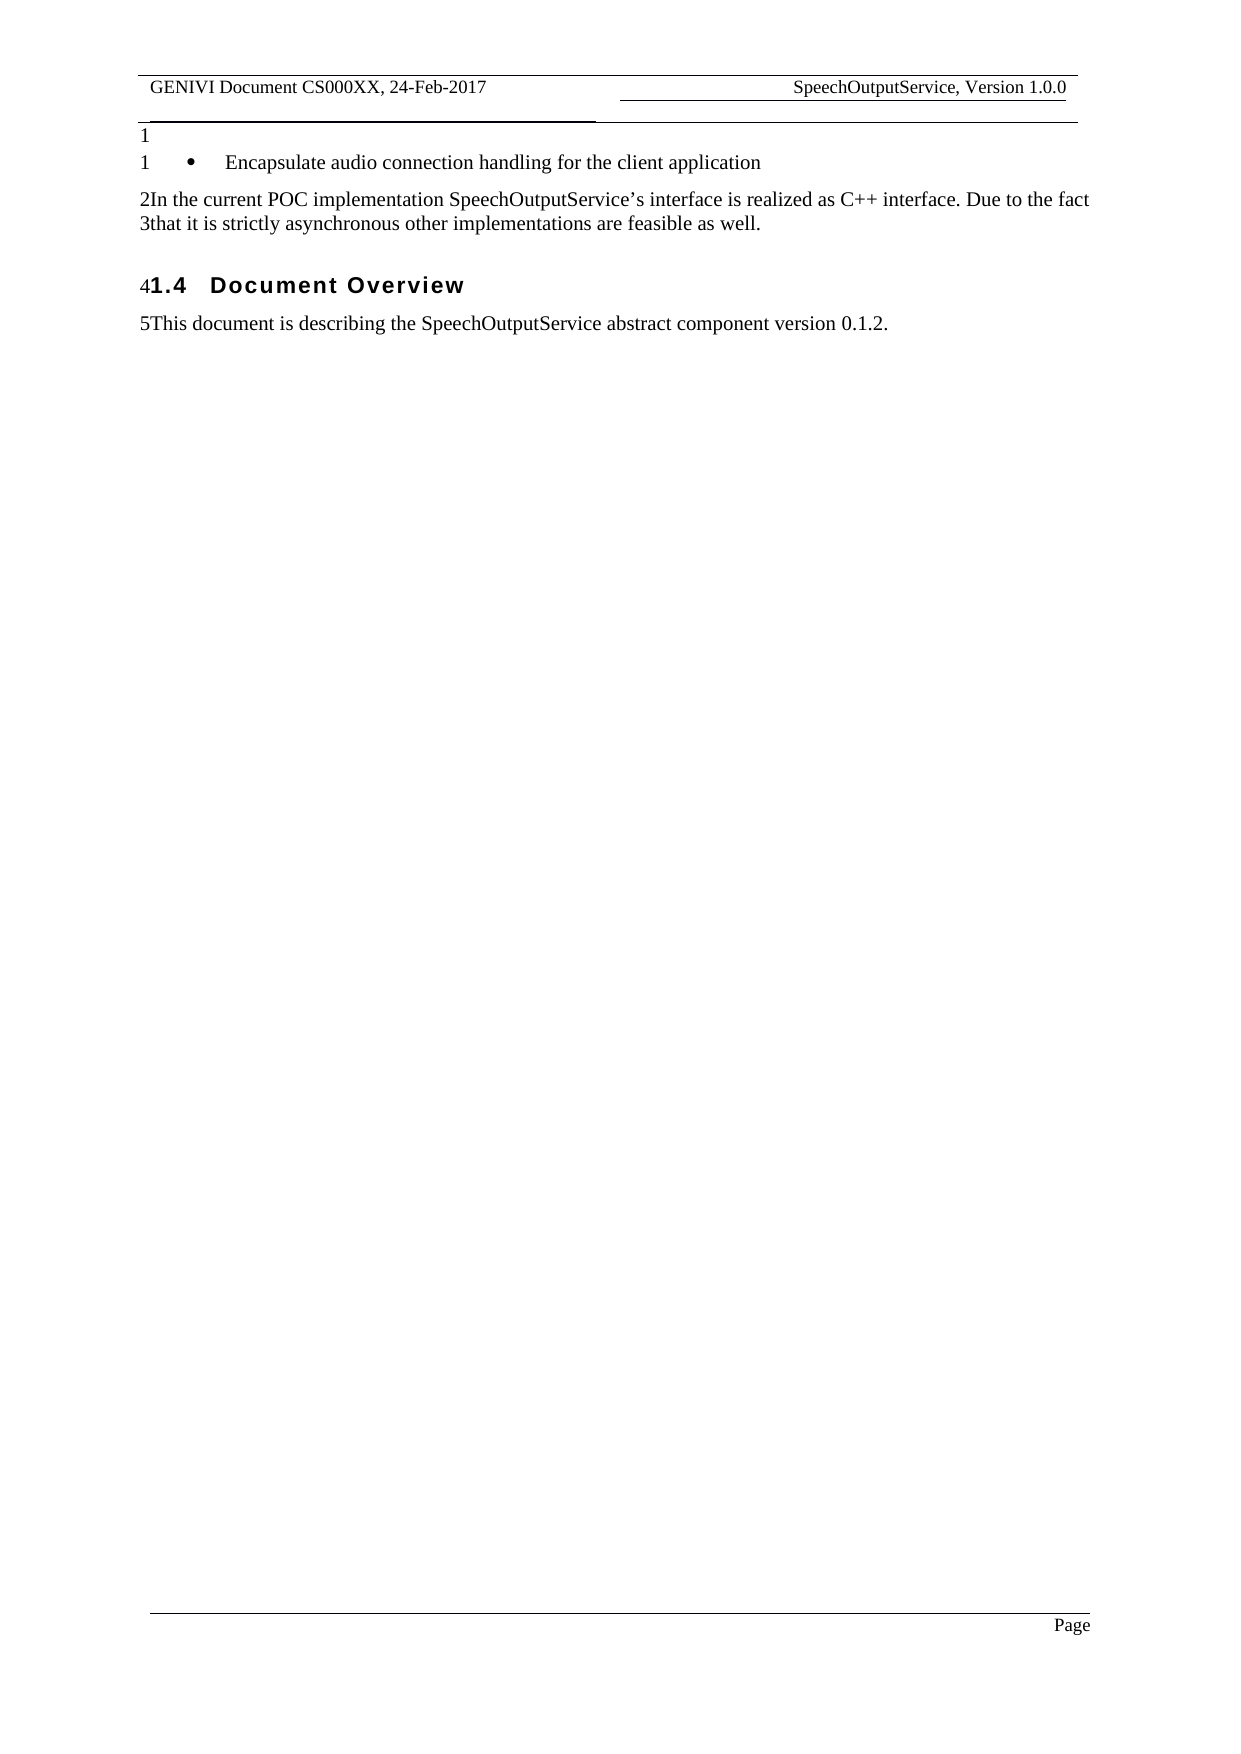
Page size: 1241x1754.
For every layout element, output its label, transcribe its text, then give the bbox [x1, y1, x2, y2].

text This document is describing the SpeechOutputService abstract component version 0.1.2. [150, 311, 1090, 335]
subtitle Document Overview [150, 272, 1090, 298]
text In the current POC implementation SpeechOutputService’s interface is realized as C++ interface. Due to the fact that it is strictly asynchronous other implementations are feasible as well. [150, 187, 1090, 235]
list Encapsulate audio connection handling for the client application [187, 150, 1090, 174]
